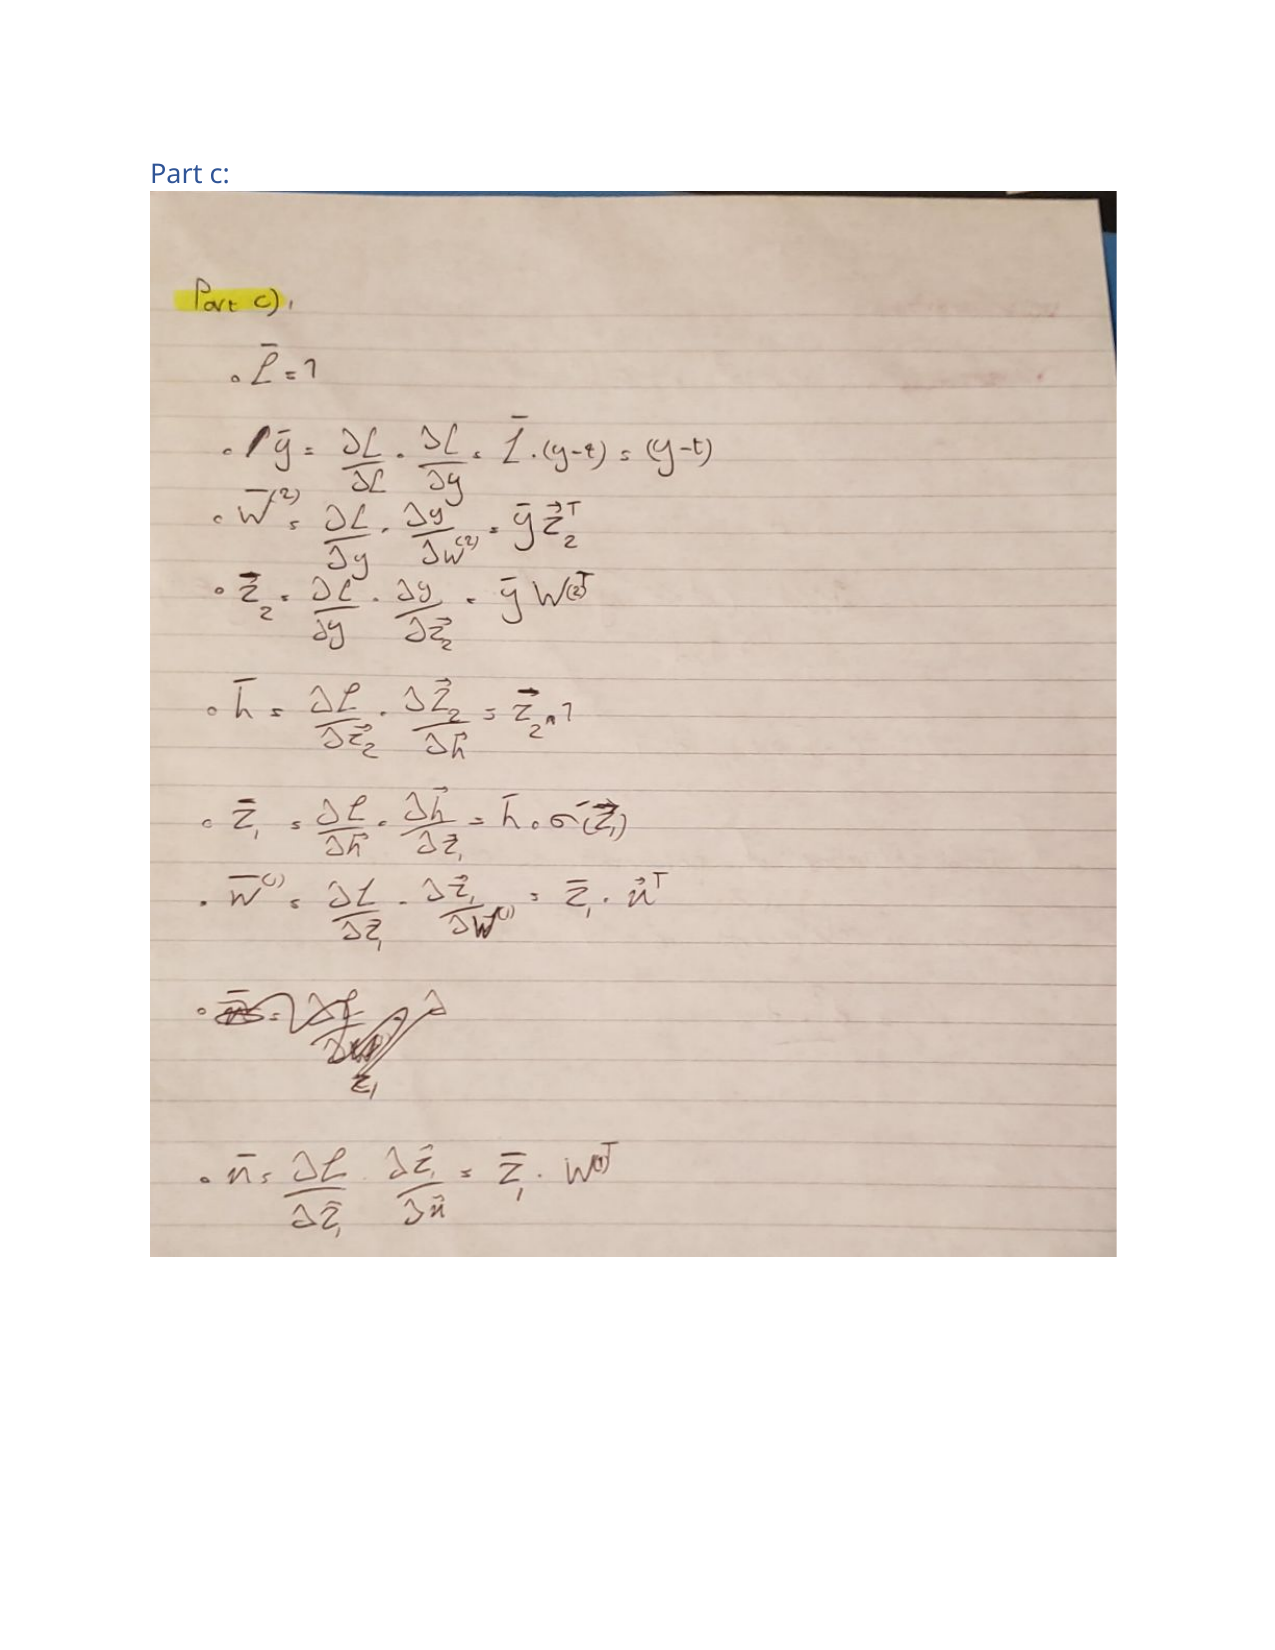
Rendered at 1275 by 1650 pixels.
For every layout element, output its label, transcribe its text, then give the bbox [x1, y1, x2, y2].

picture [150, 191, 1117, 1257]
